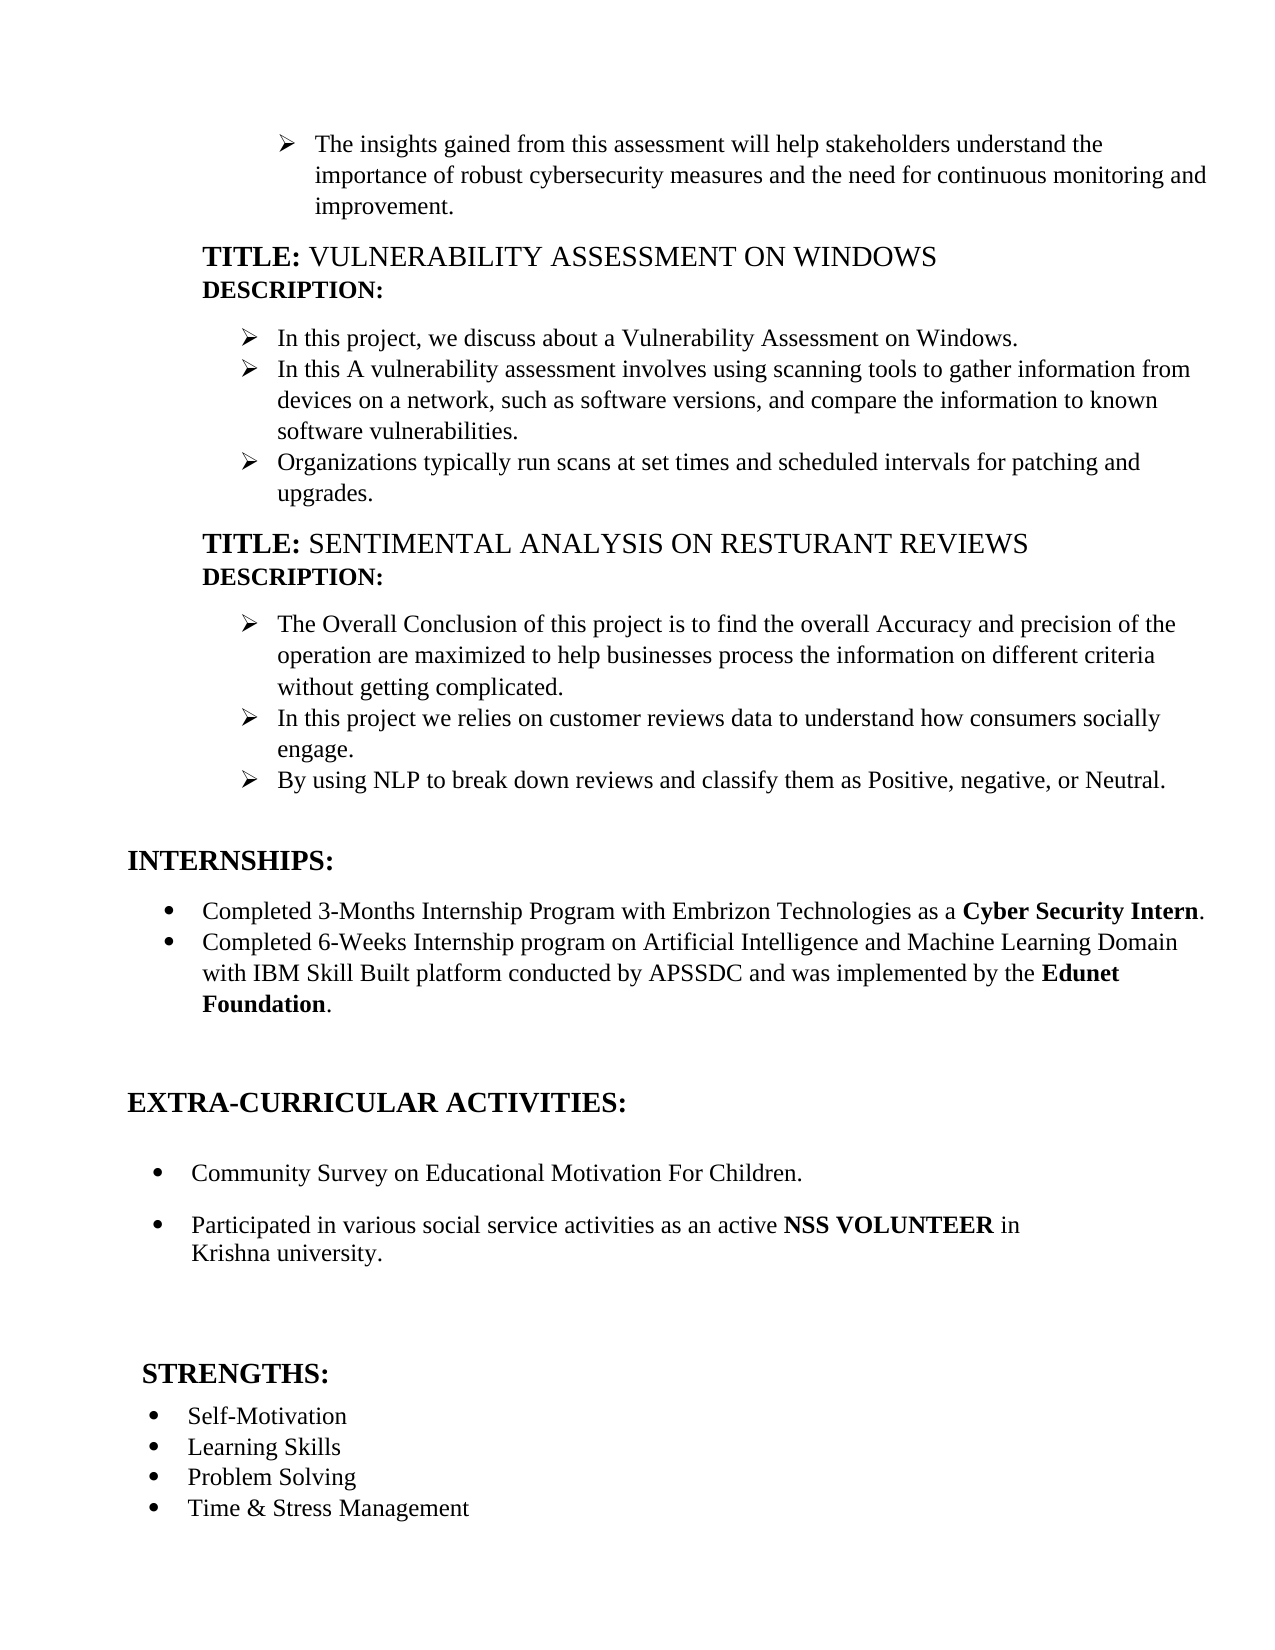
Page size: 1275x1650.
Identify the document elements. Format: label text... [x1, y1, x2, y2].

subtitle STRENGTHS: [127, 1357, 1217, 1390]
text DESCRIPTION: [202, 562, 1217, 591]
list Organizations typically run scans at set times and scheduled intervals for patching and upgrades. [239, 447, 1217, 507]
list In this project we relies on customer reviews data to understand how consumers socially engage. [239, 703, 1217, 762]
list Problem Solving [149, 1461, 1217, 1492]
text DESCRIPTION: [202, 275, 1217, 304]
subtitle EXTRA-CURRICULAR ACTIVITIES: [127, 1085, 1217, 1118]
list Time & Stress Management [149, 1492, 1217, 1522]
list Community Survey on Educational Motivation For Children. [153, 1158, 1055, 1187]
list Learning Skills [149, 1431, 1217, 1461]
text TITLE: SENTIMENTAL ANALYSIS ON RESTURANT REVIEWS [202, 526, 1217, 559]
list The insights gained from this assessment will help stakeholders understand the importance of robust cybersecurity measures and the need for continuous monitoring and improvement. [277, 129, 1217, 220]
list The Overall Conclusion of this project is to find the overall Accuracy and precision of the operation are maximized to help businesses process the information on different criteria without getting complicated. [239, 609, 1217, 700]
list In this project, we discuss about a Vulnerability Assessment on Windows. [239, 323, 1217, 352]
list Completed 6-Weeks Internship program on Artificial Intelligence and Machine Learning Domain with IBM Skill Built platform conducted by APSSDC and was implemented by the Edunet Foundation. [164, 927, 1217, 1018]
text INTERNSHIPS: [89, 843, 1217, 877]
list In this A vulnerability assessment involves using scanning tools to gather information from devices on a network, such as software versions, and compare the information to known software vulnerabilities. [239, 354, 1217, 445]
list Participated in various social service activities as an active NSS VOLUNTEER in Krishna university. [153, 1210, 1055, 1267]
text TITLE: VULNERABILITY ASSESSMENT ON WINDOWS [202, 239, 1217, 272]
list By using NLP to break down reviews and classify them as Positive, negative, or Neutral. [239, 765, 1217, 793]
list Completed 3-Months Internship Program with Embrizon Technologies as a Cyber Security Intern. [164, 896, 1217, 925]
list Self-Motivation [149, 1400, 1217, 1431]
